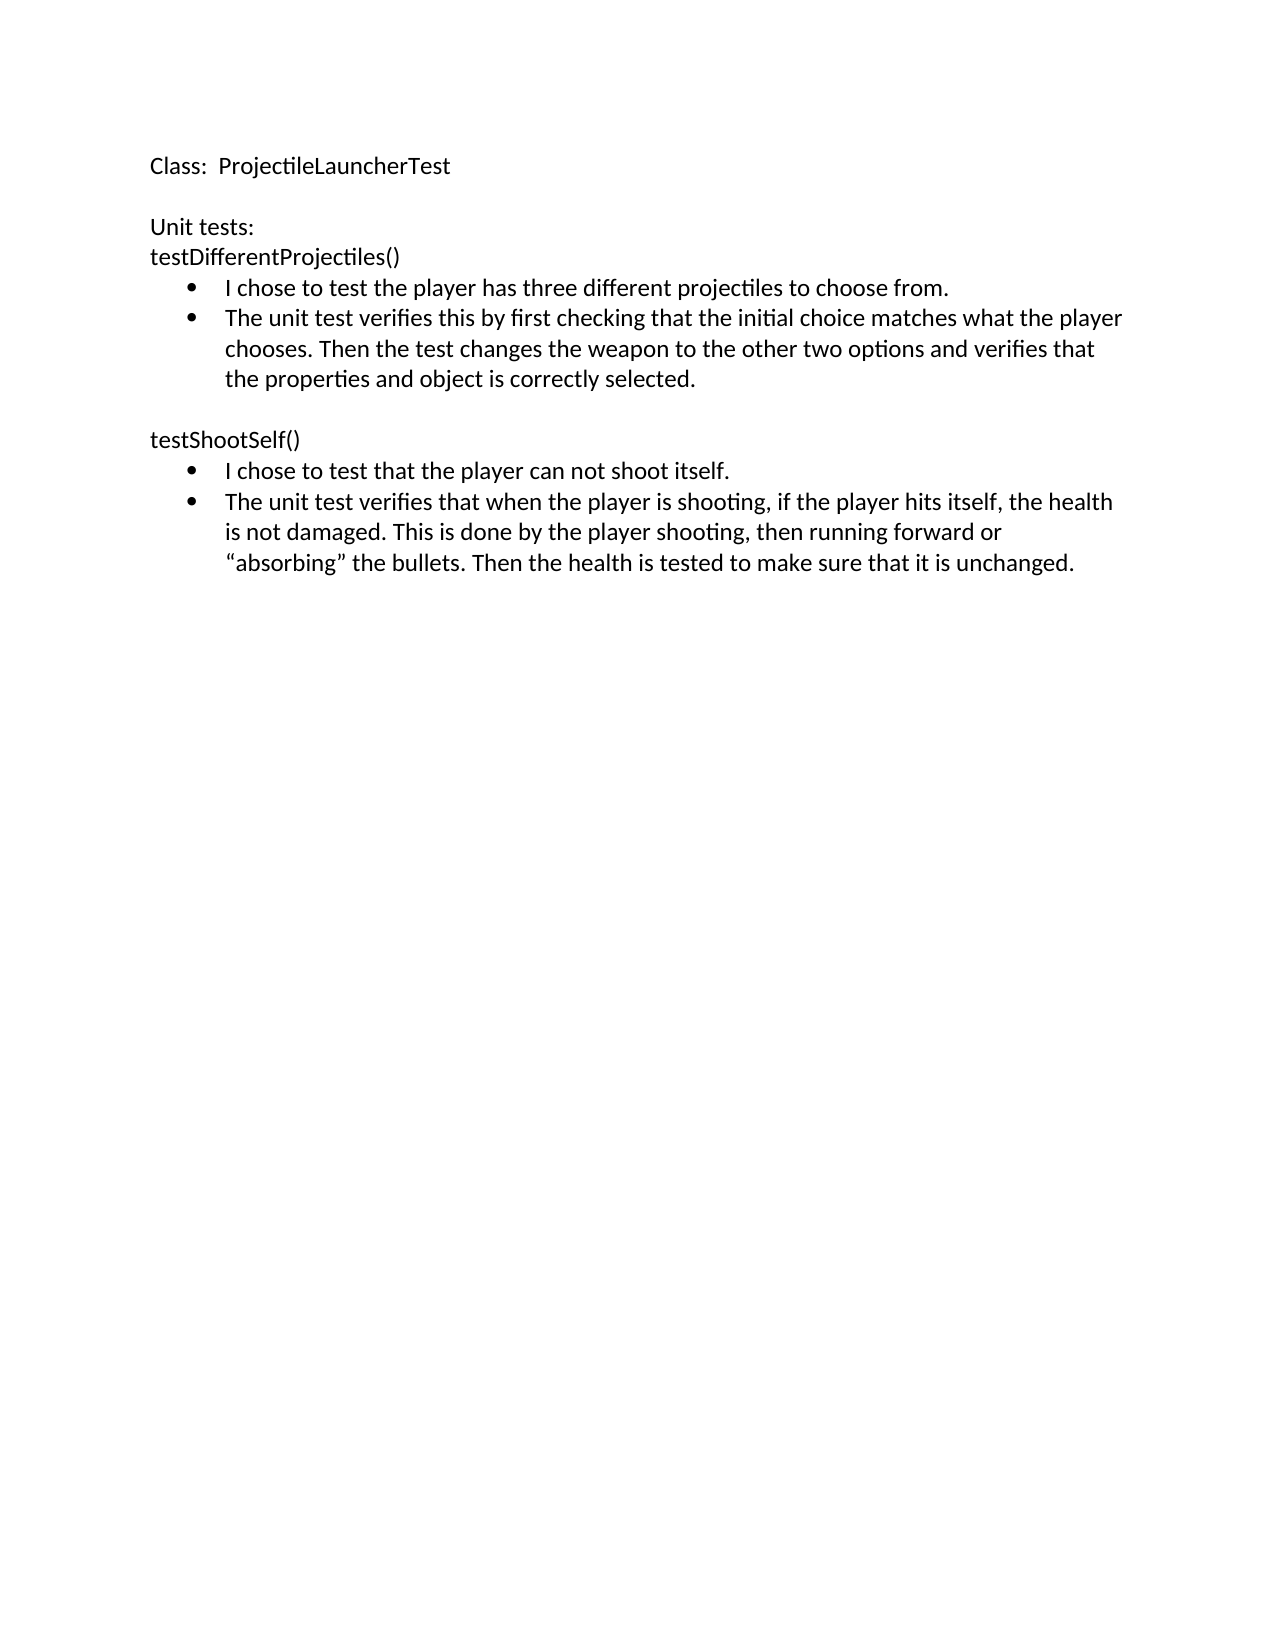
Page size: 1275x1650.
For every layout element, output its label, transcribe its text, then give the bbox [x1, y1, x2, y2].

text Unit tests: [150, 211, 1125, 242]
list The unit test verifies this by first checking that the initial choice matches what the player chooses. Then the test changes the weapon to the other two options and verifies that the properties and object is correctly selected. [187, 303, 1125, 394]
list The unit test verifies that when the player is shooting, if the player hits itself, the health is not damaged. This is done by the player shooting, then running forward or “absorbing” the bullets. Then the health is tested to make sure that it is unchanged. [187, 486, 1125, 577]
list I chose to test that the player can not shoot itself. [187, 455, 1125, 486]
text testShootSelf() [150, 425, 1125, 455]
text Class: ProjectileLauncherTest [150, 150, 1125, 181]
list I chose to test the player has three different projectiles to choose from. [187, 272, 1125, 303]
text testDifferentProjectiles() [150, 242, 1125, 272]
